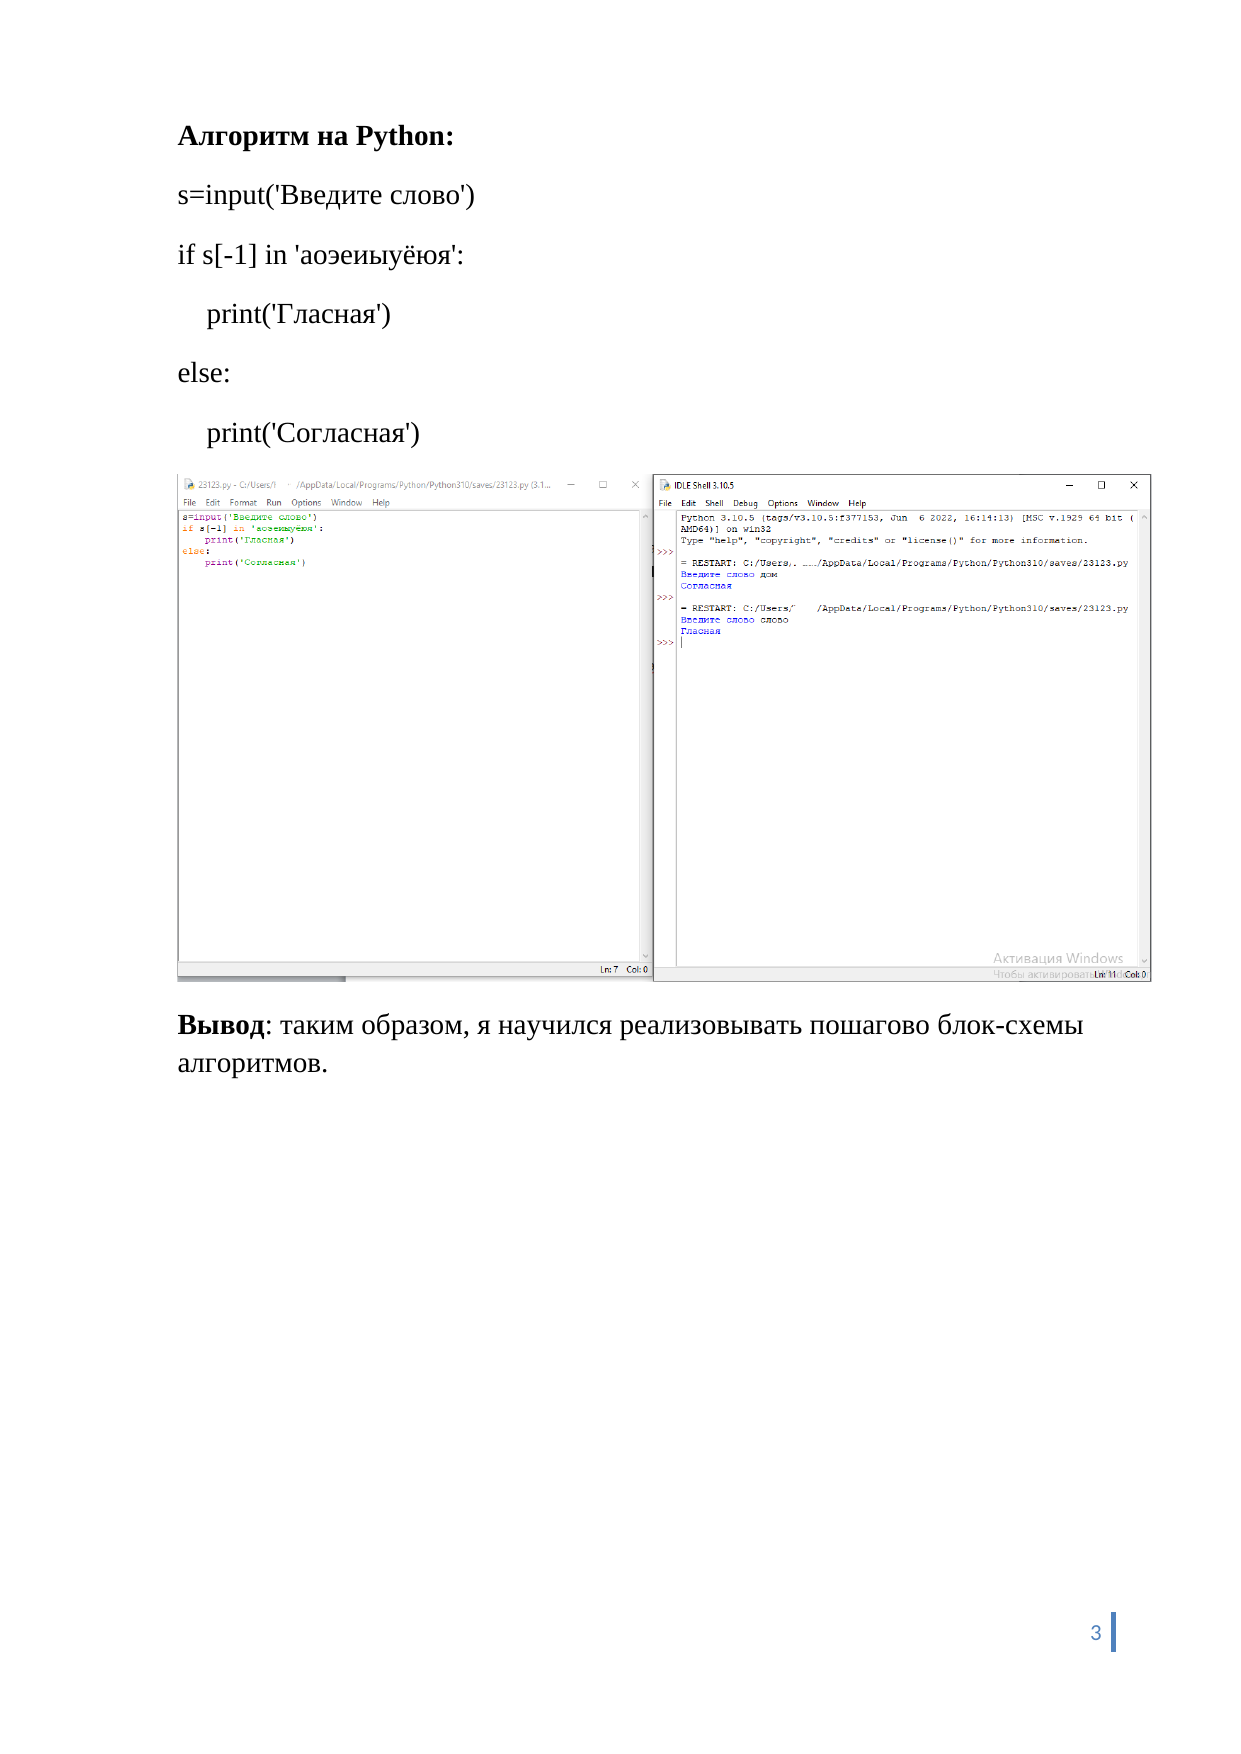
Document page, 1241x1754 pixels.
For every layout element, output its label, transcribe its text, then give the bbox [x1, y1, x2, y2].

text Вывод: таким образом, я научился реализовывать пошагово блок-схемы алгоритмов. [177, 1007, 1152, 1079]
picture [177, 474, 1152, 982]
text if s[-1] in 'аоэеиыуёюя': [177, 237, 1152, 270]
text print('Гласная') [177, 296, 1152, 330]
text Алгоритм на Python: [177, 118, 1152, 152]
text else: [177, 356, 1152, 389]
text s=input('Введите слово') [177, 177, 1152, 211]
text print('Согласная') [177, 415, 1152, 448]
